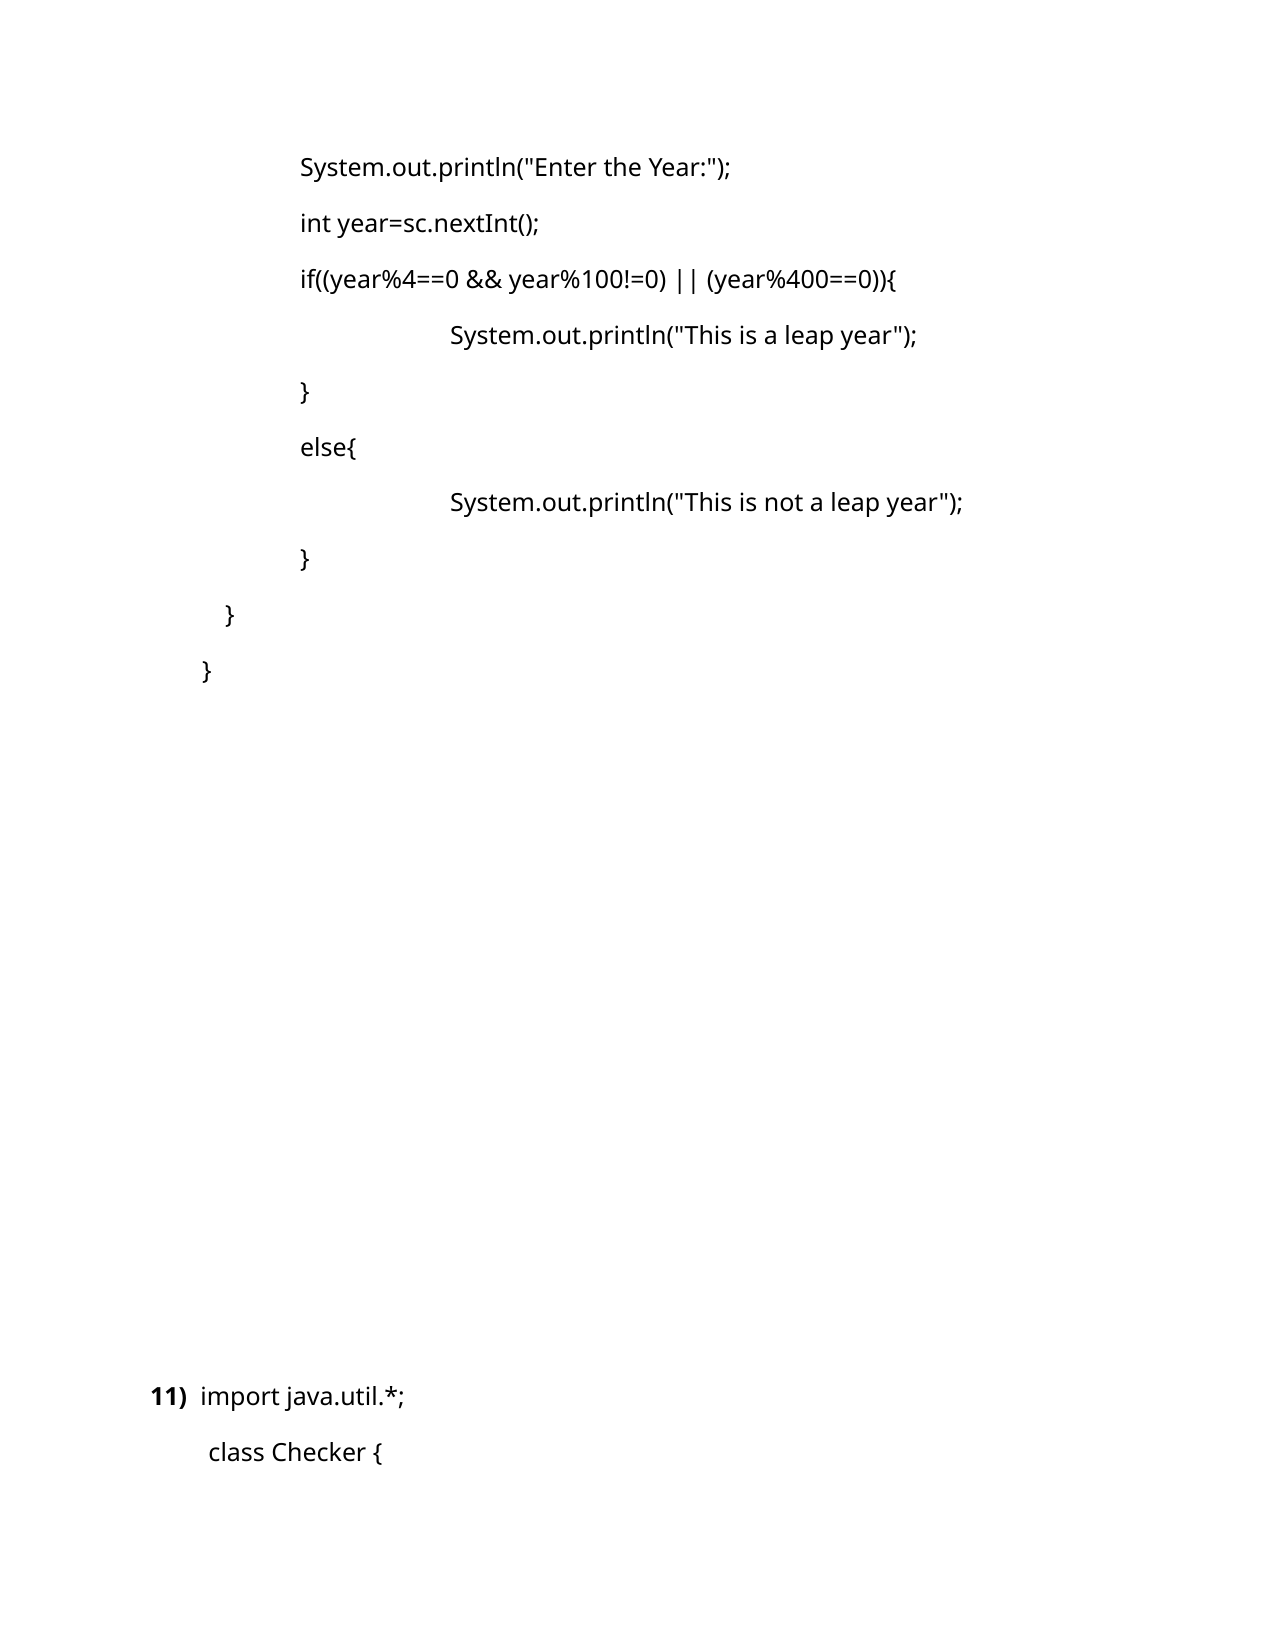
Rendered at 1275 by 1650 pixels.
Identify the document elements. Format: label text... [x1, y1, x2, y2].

text } [150, 541, 1125, 575]
text if((year%4==0 && year%100!=0) || (year%400==0)){ [150, 262, 1125, 296]
text } [150, 373, 1125, 407]
text int year=sc.nextInt(); [150, 206, 1125, 240]
text System.out.println("This is not a leap year"); [150, 485, 1125, 519]
text } [150, 597, 1125, 631]
text class Checker { [150, 1434, 1125, 1468]
text } [150, 652, 1125, 687]
text System.out.println("This is a leap year"); [150, 317, 1125, 352]
text 11) import java.util.*; [150, 1378, 1125, 1412]
text else{ [150, 429, 1125, 463]
text System.out.println("Enter the Year:"); [150, 150, 1125, 184]
